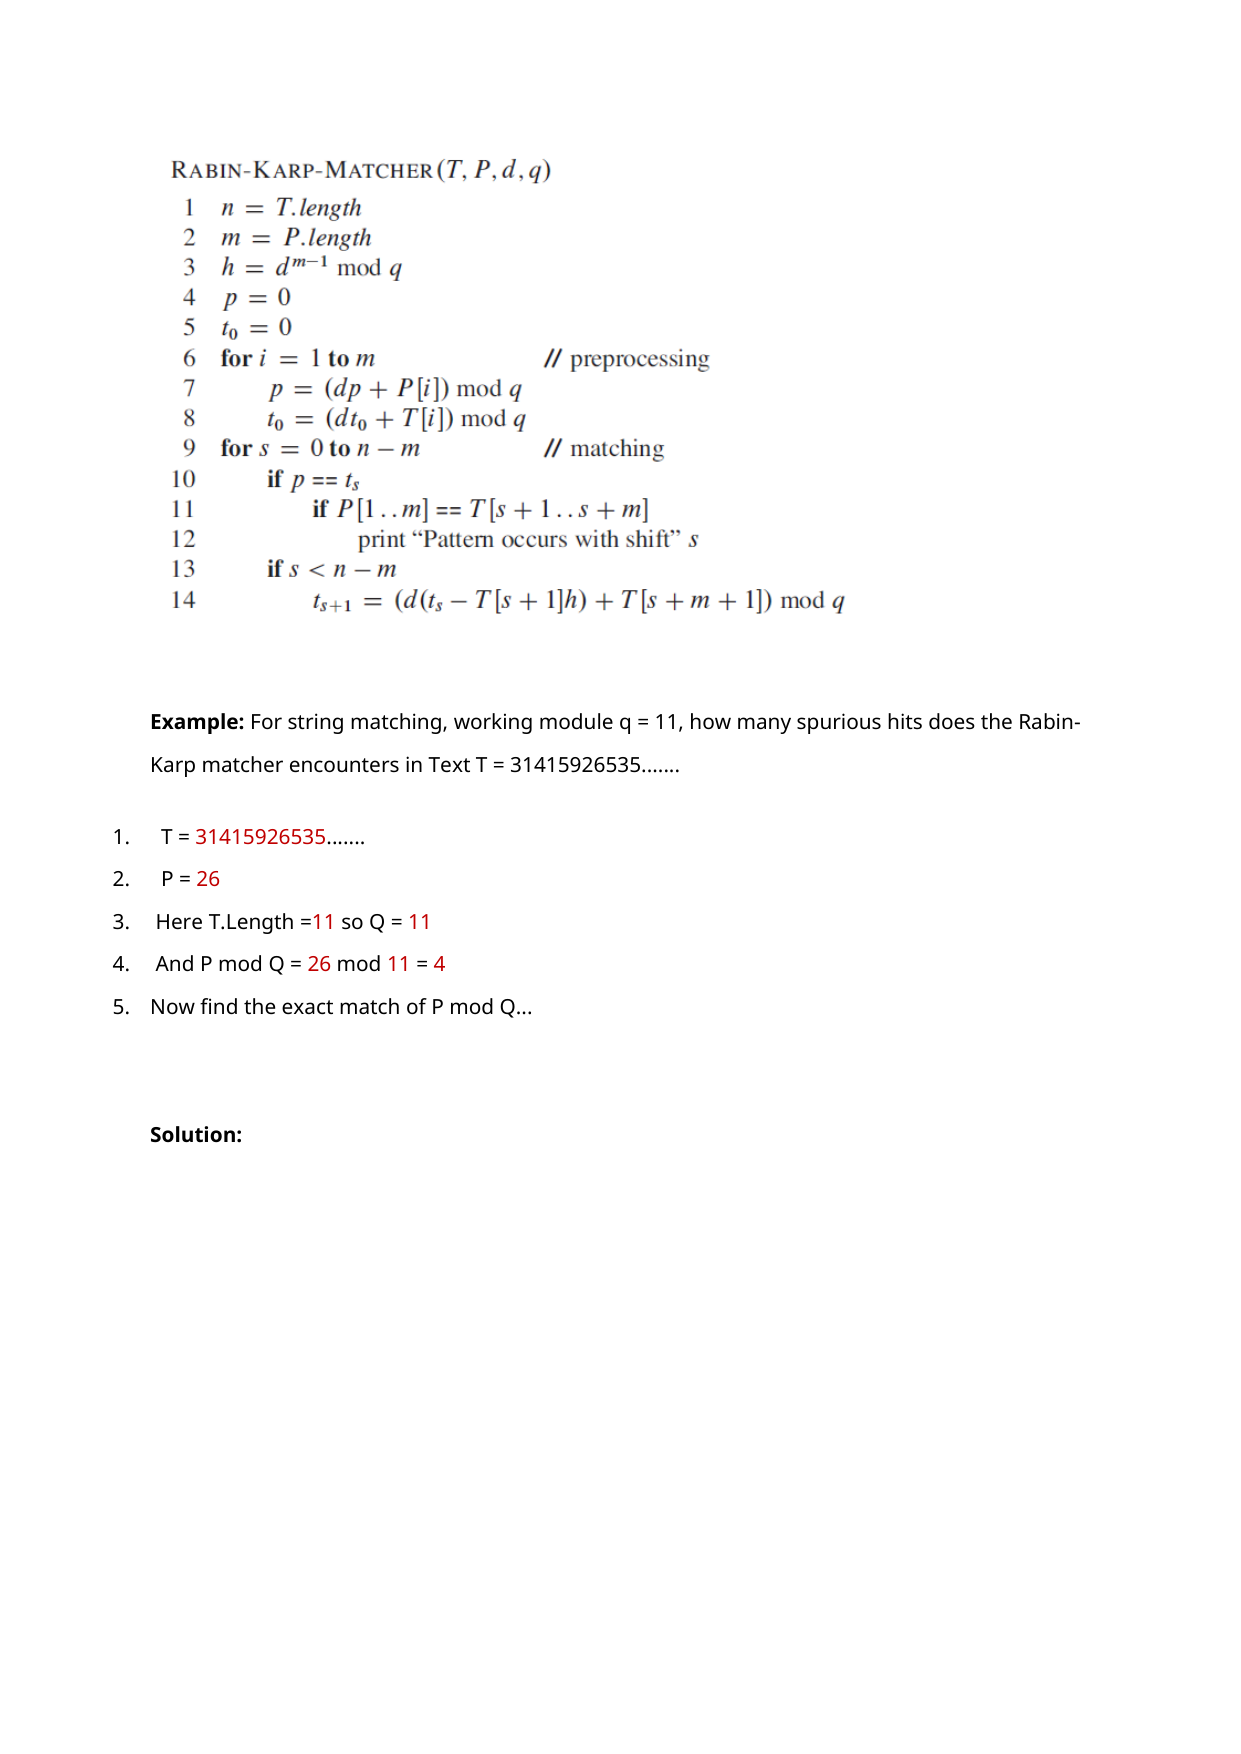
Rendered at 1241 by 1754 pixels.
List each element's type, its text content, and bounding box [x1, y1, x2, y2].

list Here T.Length =11 so Q = 11 [112, 907, 1090, 935]
text Example: For string matching, working module q = 11, how many spurious hits does the Rabin-Karp matcher encounters in Text T = 31415926535....... [150, 707, 1090, 778]
text Solution: [150, 1120, 1090, 1149]
list Now find the exact match of P mod Q... [112, 992, 1090, 1021]
picture [150, 150, 1090, 618]
list T = 31415926535....... [112, 822, 1090, 850]
list And P mod Q = 26 mod 11 = 4 [112, 949, 1090, 978]
list P = 26 [112, 864, 1090, 893]
